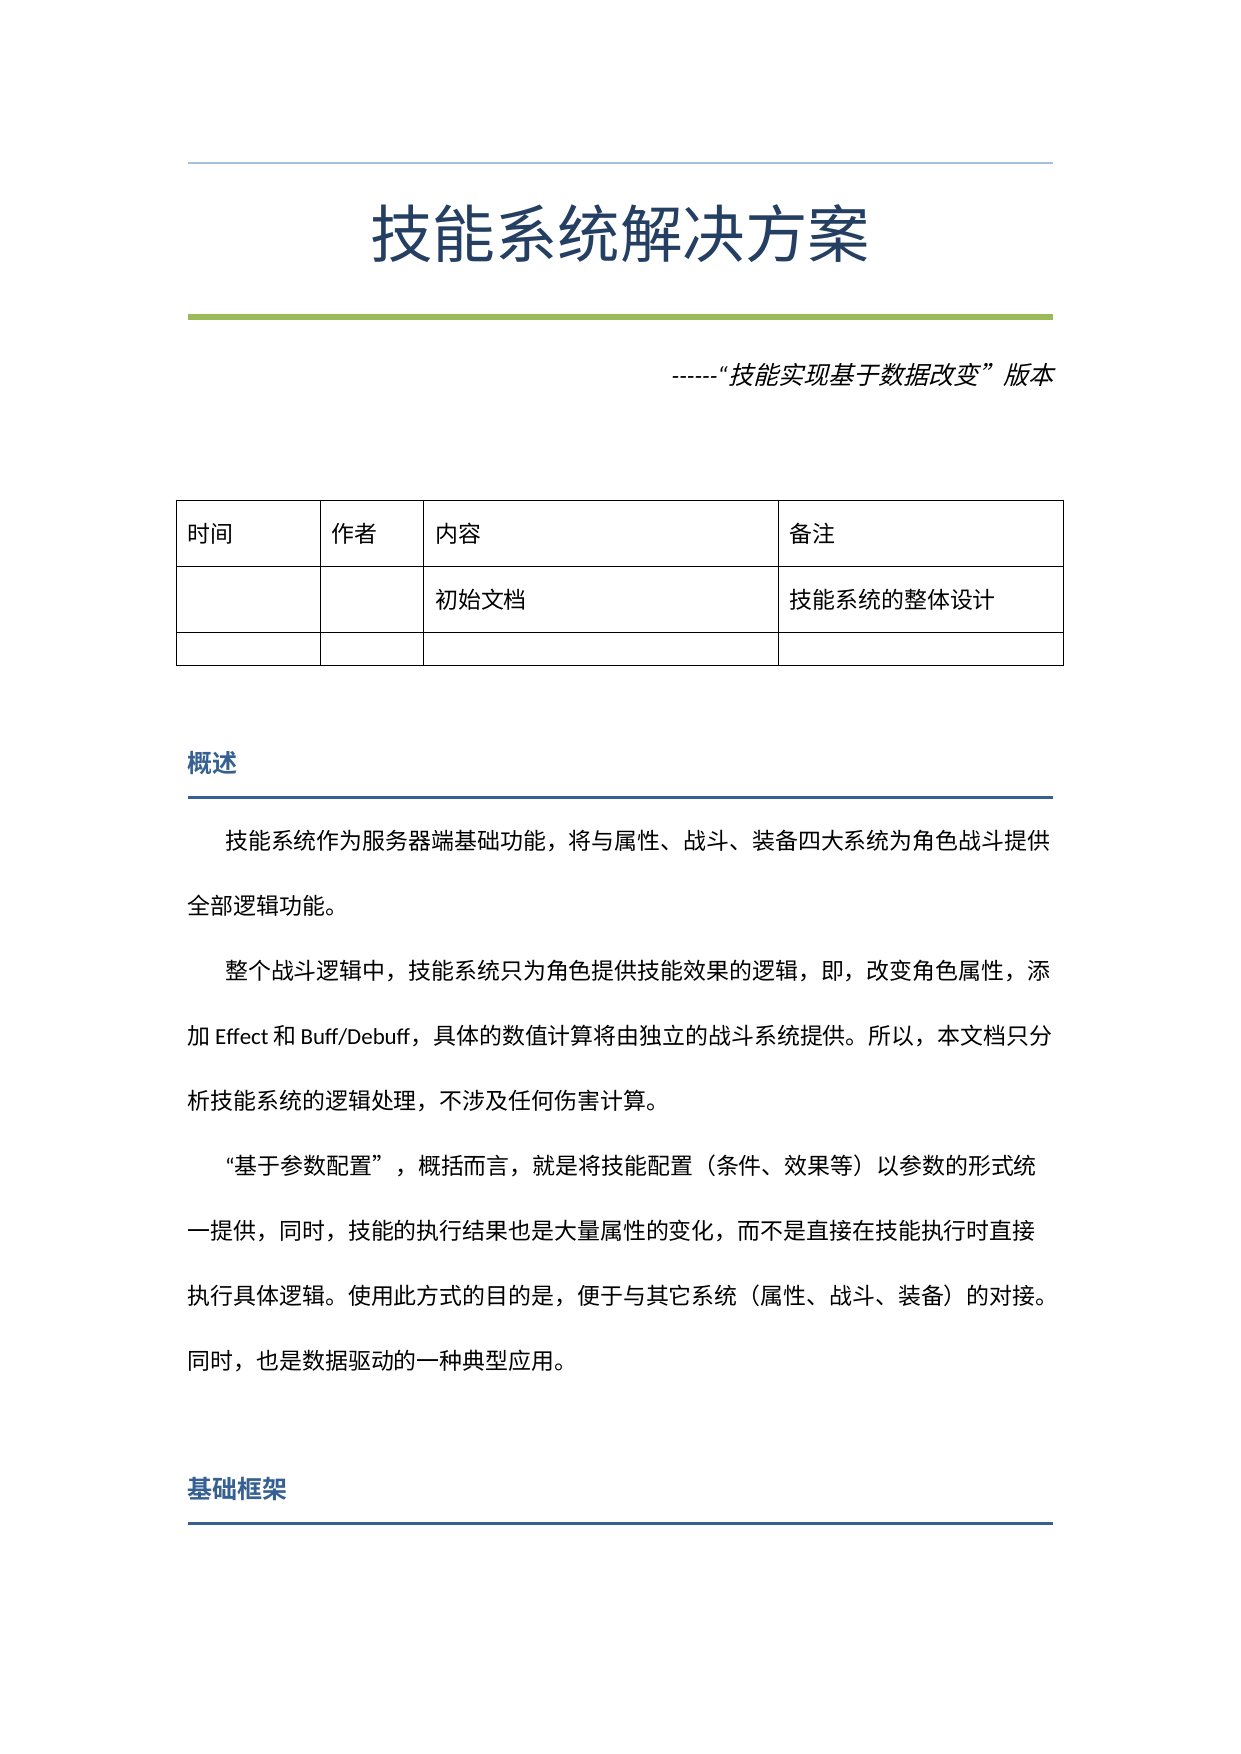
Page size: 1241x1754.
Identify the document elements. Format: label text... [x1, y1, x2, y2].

text 技能系统作为服务器端基础功能，将与属性、战斗、装备四大系统为角色战斗提供全部逻辑功能。 [187, 807, 1053, 937]
table_cell [321, 567, 423, 632]
subtitle 概述 [187, 729, 1053, 799]
table_cell [321, 633, 423, 665]
title 技能系统解决方案 [187, 163, 1053, 320]
table_cell [779, 633, 1063, 665]
text “基于参数配置”，概括而言，就是将技能配置（条件、效果等）以参数的形式统一提供，同时，技能的执行结果也是大量属性的变化，而不是直接在技能执行时直接执行具体逻辑。使用此方式的目的是，便于与其它系统（属性、战斗、装备）的对接。同时，也是数据驱动的一种典型应用。 [187, 1132, 1053, 1392]
table_header 作者 [321, 501, 423, 566]
subtitle 基础框架 [187, 1455, 1053, 1525]
table_cell [424, 633, 778, 665]
table_header 内容 [424, 501, 778, 566]
subtitle ------“技能实现基于数据改变”版本 [187, 341, 1053, 406]
table_header 时间 [177, 501, 320, 566]
table_header 备注 [779, 501, 1063, 566]
table_cell [177, 633, 320, 665]
table_cell 初始文档 [424, 567, 778, 632]
table_cell [177, 567, 320, 632]
text 整个战斗逻辑中，技能系统只为角色提供技能效果的逻辑，即，改变角色属性，添加Effect和Buff/Debuff，具体的数值计算将由独立的战斗系统提供。所以，本文档只分析技能系统的逻辑处理，不涉及任何伤害计算。 [187, 937, 1053, 1132]
table_cell 技能系统的整体设计 [779, 567, 1063, 632]
